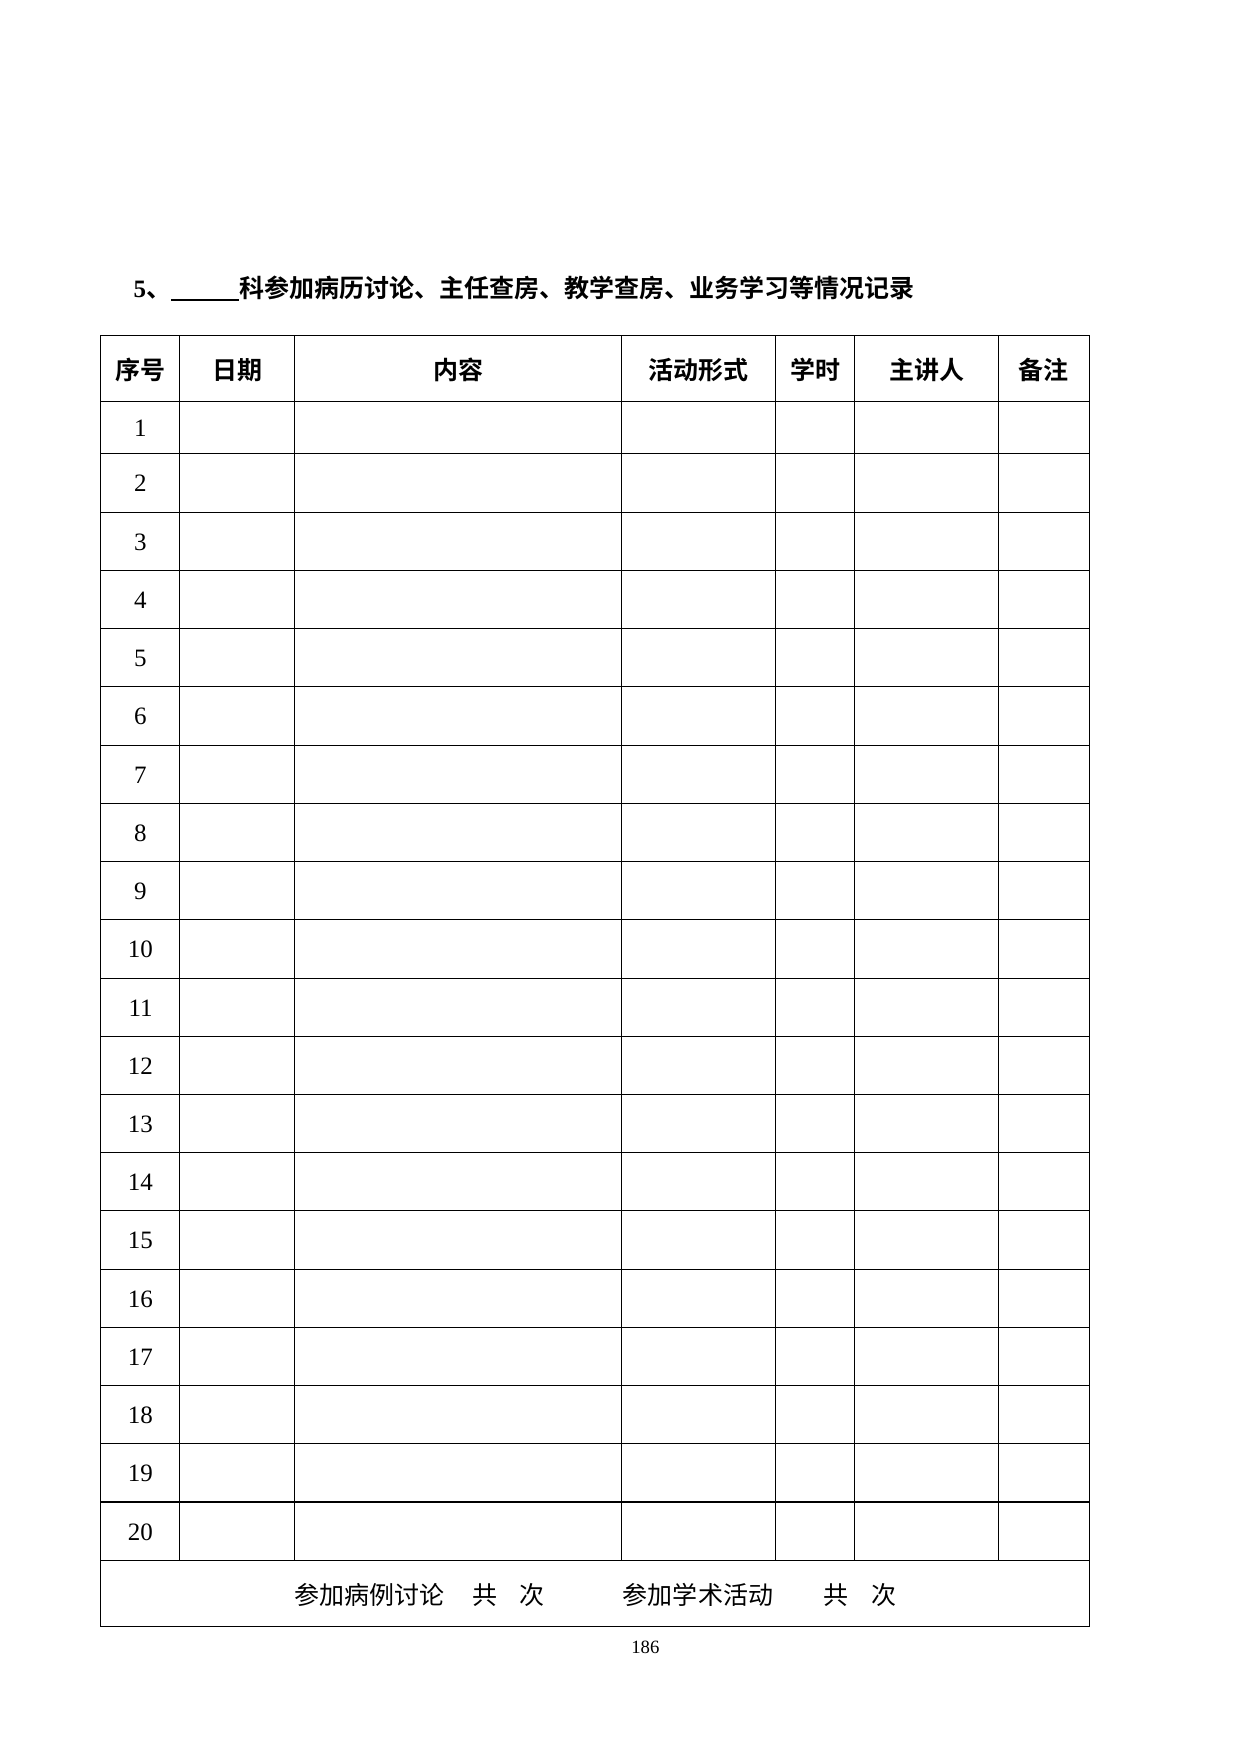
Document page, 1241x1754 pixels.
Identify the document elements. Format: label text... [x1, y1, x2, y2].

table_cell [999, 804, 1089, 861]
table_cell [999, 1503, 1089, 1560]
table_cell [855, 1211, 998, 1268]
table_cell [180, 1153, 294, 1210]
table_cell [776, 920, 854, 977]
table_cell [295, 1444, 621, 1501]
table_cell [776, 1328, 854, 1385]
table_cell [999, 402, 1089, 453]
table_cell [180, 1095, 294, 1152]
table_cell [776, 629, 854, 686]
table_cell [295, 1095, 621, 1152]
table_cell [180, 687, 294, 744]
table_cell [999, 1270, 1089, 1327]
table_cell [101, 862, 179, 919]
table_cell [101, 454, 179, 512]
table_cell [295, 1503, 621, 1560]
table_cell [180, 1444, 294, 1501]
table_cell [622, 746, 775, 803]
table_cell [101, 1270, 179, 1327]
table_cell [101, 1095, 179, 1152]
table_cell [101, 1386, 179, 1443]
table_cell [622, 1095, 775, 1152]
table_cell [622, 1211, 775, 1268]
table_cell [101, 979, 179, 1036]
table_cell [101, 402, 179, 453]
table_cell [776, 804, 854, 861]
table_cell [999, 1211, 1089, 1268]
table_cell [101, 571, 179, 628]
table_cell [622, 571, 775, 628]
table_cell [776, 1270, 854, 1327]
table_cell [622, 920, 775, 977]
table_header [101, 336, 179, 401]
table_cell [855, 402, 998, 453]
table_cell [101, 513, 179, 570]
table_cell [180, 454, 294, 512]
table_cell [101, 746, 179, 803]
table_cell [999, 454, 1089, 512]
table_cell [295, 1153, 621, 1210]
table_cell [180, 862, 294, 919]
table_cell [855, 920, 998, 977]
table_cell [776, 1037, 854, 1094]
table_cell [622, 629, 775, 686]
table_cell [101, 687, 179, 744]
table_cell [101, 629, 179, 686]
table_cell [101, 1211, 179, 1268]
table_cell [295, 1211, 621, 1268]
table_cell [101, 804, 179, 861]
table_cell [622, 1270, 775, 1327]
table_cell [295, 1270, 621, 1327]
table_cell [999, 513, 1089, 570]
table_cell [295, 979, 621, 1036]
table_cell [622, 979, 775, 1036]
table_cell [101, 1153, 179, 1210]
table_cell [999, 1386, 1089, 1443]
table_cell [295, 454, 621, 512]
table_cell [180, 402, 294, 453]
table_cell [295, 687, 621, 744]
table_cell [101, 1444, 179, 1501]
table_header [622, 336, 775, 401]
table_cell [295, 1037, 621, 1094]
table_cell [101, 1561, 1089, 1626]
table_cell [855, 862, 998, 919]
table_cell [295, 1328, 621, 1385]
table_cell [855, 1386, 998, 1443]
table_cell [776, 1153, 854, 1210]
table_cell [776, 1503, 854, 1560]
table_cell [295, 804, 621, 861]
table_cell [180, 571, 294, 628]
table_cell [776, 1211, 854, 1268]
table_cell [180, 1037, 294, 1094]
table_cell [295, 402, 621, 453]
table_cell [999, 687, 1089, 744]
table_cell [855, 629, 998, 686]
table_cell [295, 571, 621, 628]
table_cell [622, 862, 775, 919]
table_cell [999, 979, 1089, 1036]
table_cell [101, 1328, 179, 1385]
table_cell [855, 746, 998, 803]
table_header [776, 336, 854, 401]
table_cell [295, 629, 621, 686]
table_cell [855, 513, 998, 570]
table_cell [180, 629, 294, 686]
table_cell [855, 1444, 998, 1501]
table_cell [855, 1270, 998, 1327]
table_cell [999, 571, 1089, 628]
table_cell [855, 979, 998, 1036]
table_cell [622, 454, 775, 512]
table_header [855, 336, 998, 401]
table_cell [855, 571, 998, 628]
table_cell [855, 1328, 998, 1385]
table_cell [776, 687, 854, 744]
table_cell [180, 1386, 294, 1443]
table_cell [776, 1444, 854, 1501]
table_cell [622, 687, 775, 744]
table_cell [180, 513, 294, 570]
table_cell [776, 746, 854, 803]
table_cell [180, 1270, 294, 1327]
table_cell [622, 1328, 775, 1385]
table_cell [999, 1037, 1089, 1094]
text 5、 科参加病历讨论、主任查房、教学查房、业务学习等情况记录 [133, 254, 1157, 319]
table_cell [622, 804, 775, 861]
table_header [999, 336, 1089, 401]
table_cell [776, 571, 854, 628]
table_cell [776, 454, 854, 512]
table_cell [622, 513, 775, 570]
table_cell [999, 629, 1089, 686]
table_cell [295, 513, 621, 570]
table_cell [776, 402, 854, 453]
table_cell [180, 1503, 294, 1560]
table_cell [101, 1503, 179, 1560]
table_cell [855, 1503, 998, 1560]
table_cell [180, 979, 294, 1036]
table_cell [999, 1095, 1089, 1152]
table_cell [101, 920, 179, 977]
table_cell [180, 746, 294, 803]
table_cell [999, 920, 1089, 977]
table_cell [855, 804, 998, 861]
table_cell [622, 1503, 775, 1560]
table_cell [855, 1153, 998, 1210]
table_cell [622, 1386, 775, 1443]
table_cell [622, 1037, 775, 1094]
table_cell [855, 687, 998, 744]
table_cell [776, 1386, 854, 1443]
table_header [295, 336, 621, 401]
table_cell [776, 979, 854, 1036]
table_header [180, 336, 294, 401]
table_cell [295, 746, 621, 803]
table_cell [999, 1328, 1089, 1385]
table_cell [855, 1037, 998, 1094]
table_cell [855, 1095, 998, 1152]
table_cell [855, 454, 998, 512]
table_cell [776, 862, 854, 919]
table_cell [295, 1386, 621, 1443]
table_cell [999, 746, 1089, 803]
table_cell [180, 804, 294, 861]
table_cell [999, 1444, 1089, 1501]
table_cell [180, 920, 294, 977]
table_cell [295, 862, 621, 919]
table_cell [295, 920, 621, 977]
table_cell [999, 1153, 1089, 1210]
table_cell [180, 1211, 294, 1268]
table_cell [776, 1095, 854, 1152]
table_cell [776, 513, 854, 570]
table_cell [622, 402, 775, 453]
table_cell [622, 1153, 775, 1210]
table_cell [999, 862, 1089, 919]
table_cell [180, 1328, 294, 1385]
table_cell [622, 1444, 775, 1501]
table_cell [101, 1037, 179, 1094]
